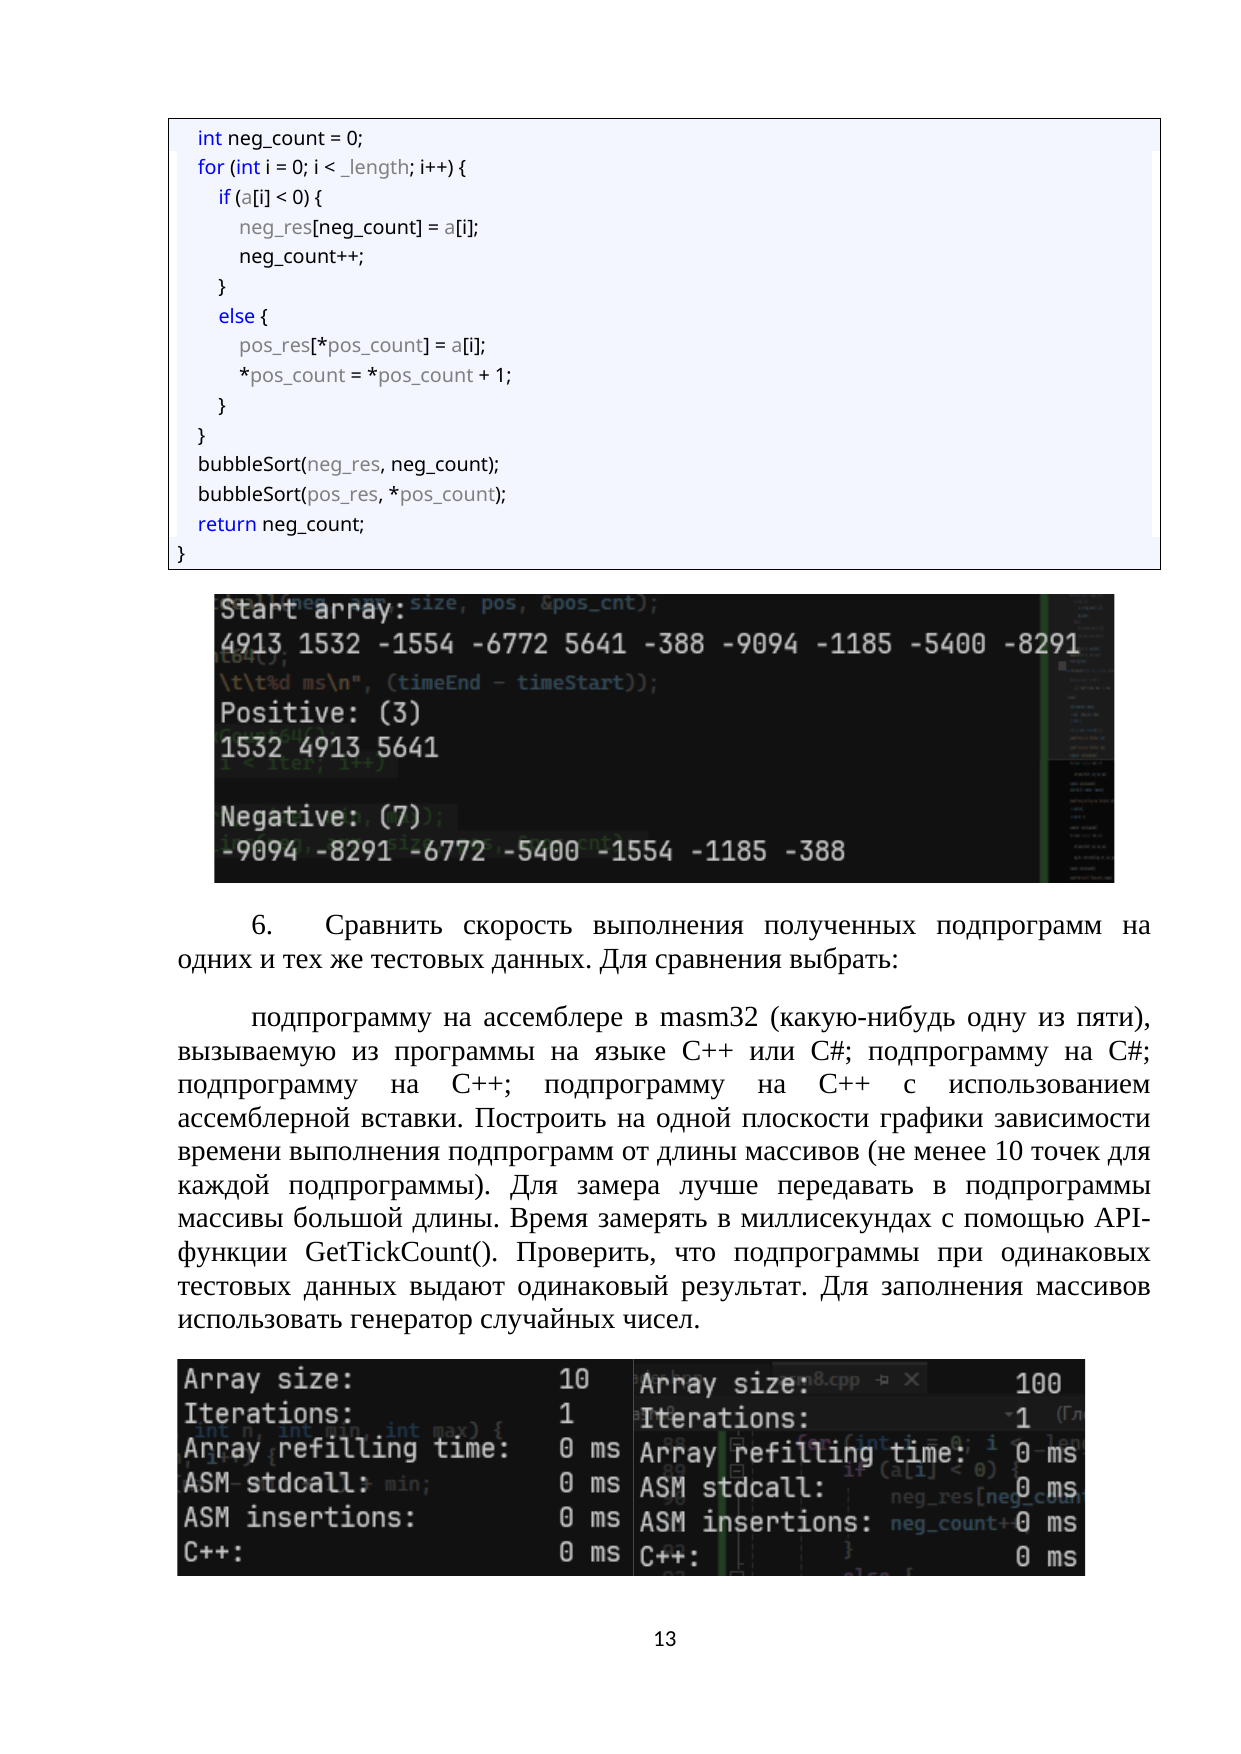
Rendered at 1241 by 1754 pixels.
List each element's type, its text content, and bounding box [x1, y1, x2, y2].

text bubbleSort(neg_res, neg_count); [177, 448, 1152, 477]
text } [177, 270, 1152, 299]
text pos_res[*pos_count] = a[i]; [177, 329, 1152, 359]
picture [177, 1359, 1086, 1576]
text *pos_count = *pos_count + 1; [177, 359, 1152, 388]
text else { [177, 299, 1152, 329]
text 6. Сравнить скорость выполнения полученных подпрограмм на одних и тех же тестовых данных. Для сравнения выбрать: [177, 907, 1152, 974]
text if (a[i] < 0) { [177, 181, 1152, 210]
text int neg_count = 0; [169, 119, 1160, 151]
text } [177, 418, 1152, 448]
text подпрограмму на ассемблере в masm32 (какую-нибудь одну из пяти), вызываемую из программы на языке C++ или C#; подпрограмму на C#; подпрограмму на C++; подпрограмму на С++ с использованием ассемблерной вставки. Построить на одной плоскости графики зависимости времени выполнения подпрограмм от длины массивов (не менее 10 точек для каждой подпрограммы). Для замера лучше передавать в подпрограммы массивы большой длины. Время замерять в миллисекундах с помощью API-функции GetTickCount(). Проверить, что подпрограммы при одинаковых тестовых данных выдают одинаковый результат. Для заполнения массивов использовать генератор случайных чисел. [177, 999, 1152, 1335]
text } [177, 388, 1152, 418]
text return neg_count; [177, 507, 1152, 534]
text neg_res[neg_count] = a[i]; [177, 210, 1152, 240]
picture [214, 594, 1115, 883]
text bubbleSort(pos_res, *pos_count); [177, 477, 1152, 507]
text for (int i = 0; i < _length; i++) { [177, 151, 1152, 181]
text neg_count++; [177, 240, 1152, 270]
text } [169, 534, 1160, 569]
